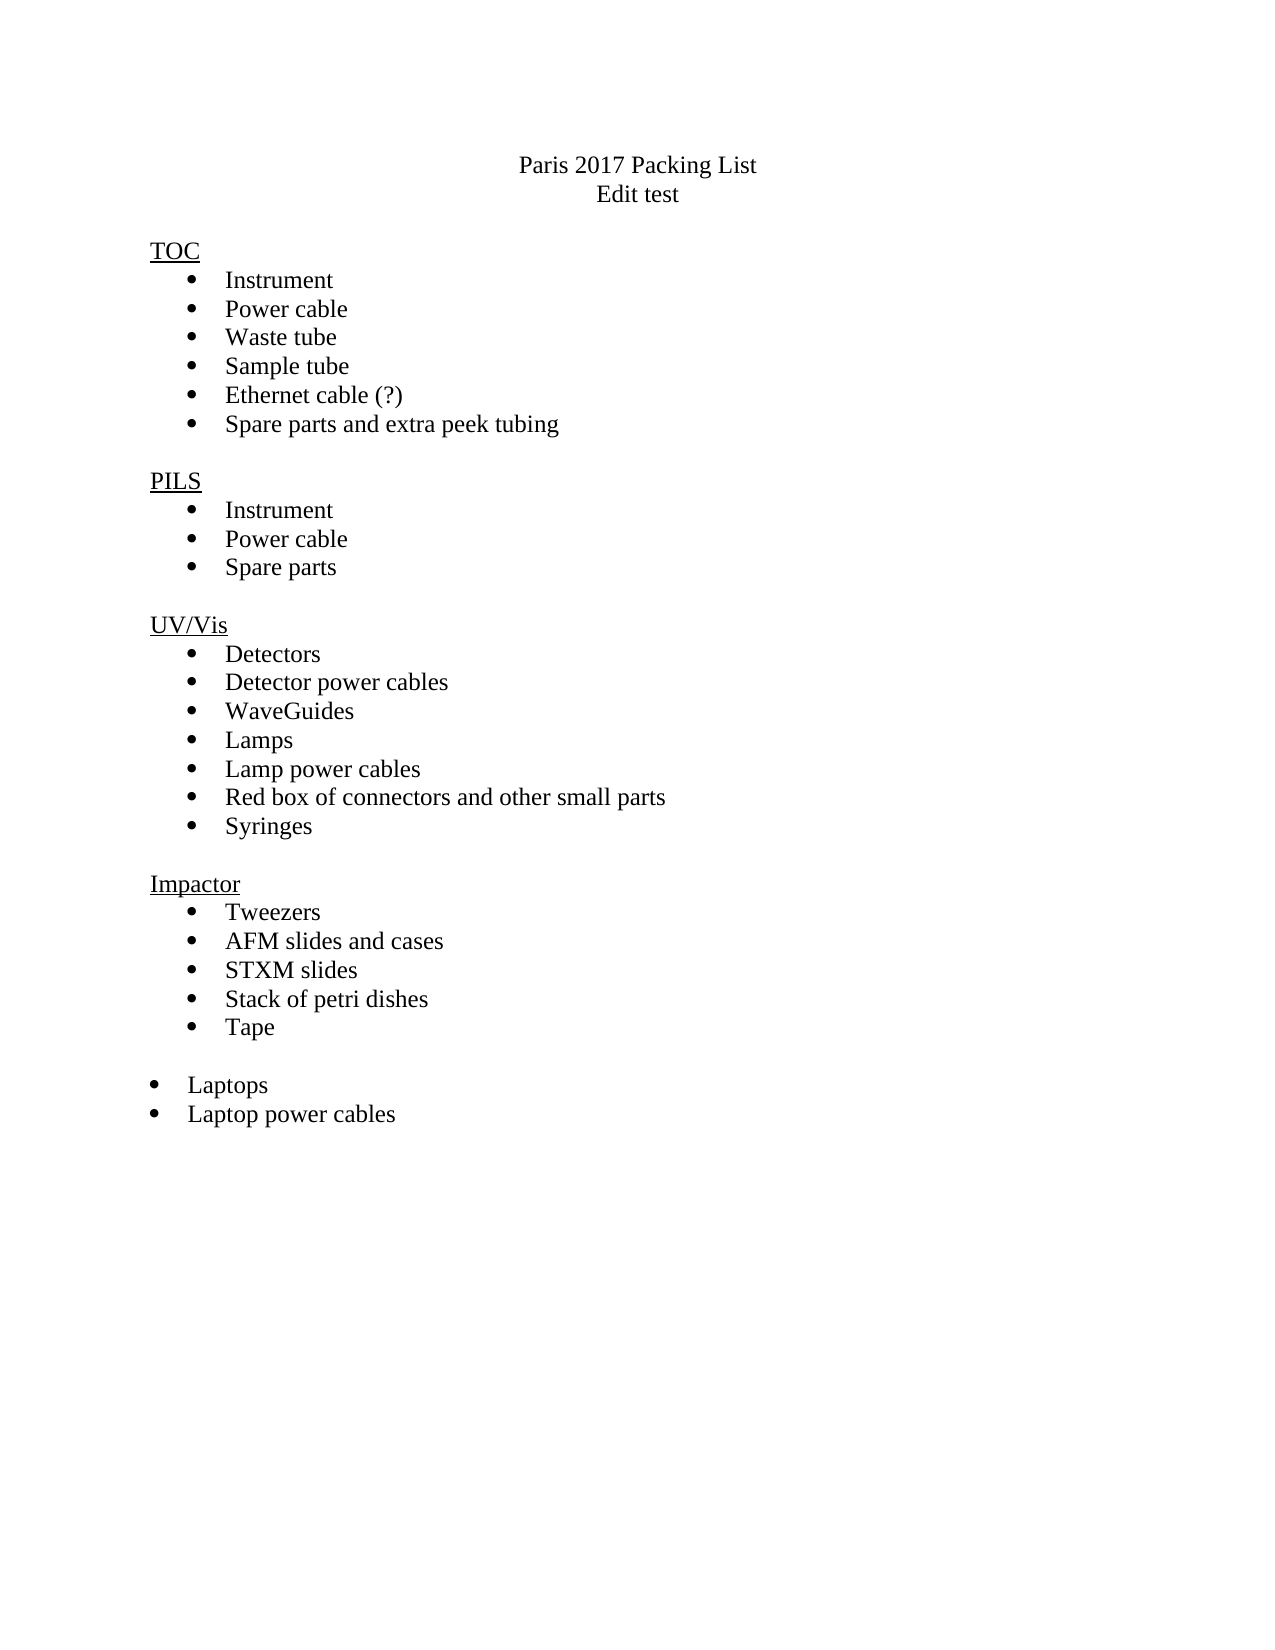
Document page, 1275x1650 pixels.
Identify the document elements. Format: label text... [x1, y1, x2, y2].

list Laptops [150, 1070, 1125, 1099]
list Lamps [187, 725, 1125, 754]
list WaveGuides [187, 696, 1125, 725]
list Power cable [187, 524, 1125, 552]
list STXM slides [187, 955, 1125, 984]
list Spare parts [187, 552, 1125, 581]
list Tape [187, 1012, 1125, 1041]
list Detector power cables [187, 667, 1125, 696]
list Power cable [187, 294, 1125, 322]
text PILS [150, 466, 1125, 495]
list Laptop power cables [150, 1099, 1125, 1127]
list Spare parts and extra peek tubing [187, 409, 1125, 437]
list Instrument [187, 265, 1125, 294]
text TOC [150, 236, 1125, 265]
list Sample tube [187, 351, 1125, 380]
list Ethernet cable (?) [187, 380, 1125, 409]
list Red box of connectors and other small parts [187, 782, 1125, 811]
list Waste tube [187, 322, 1125, 351]
list Syringes [187, 811, 1125, 840]
list Instrument [187, 495, 1125, 524]
text UV/Vis [150, 610, 1125, 639]
list Lamp power cables [187, 754, 1125, 782]
text Paris 2017 Packing List [150, 150, 1125, 179]
text Edit test [150, 179, 1125, 207]
list Detectors [187, 639, 1125, 667]
list Stack of petri dishes [187, 984, 1125, 1012]
text Impactor [150, 869, 1125, 897]
list AFM slides and cases [187, 926, 1125, 955]
list Tweezers [187, 897, 1125, 926]
